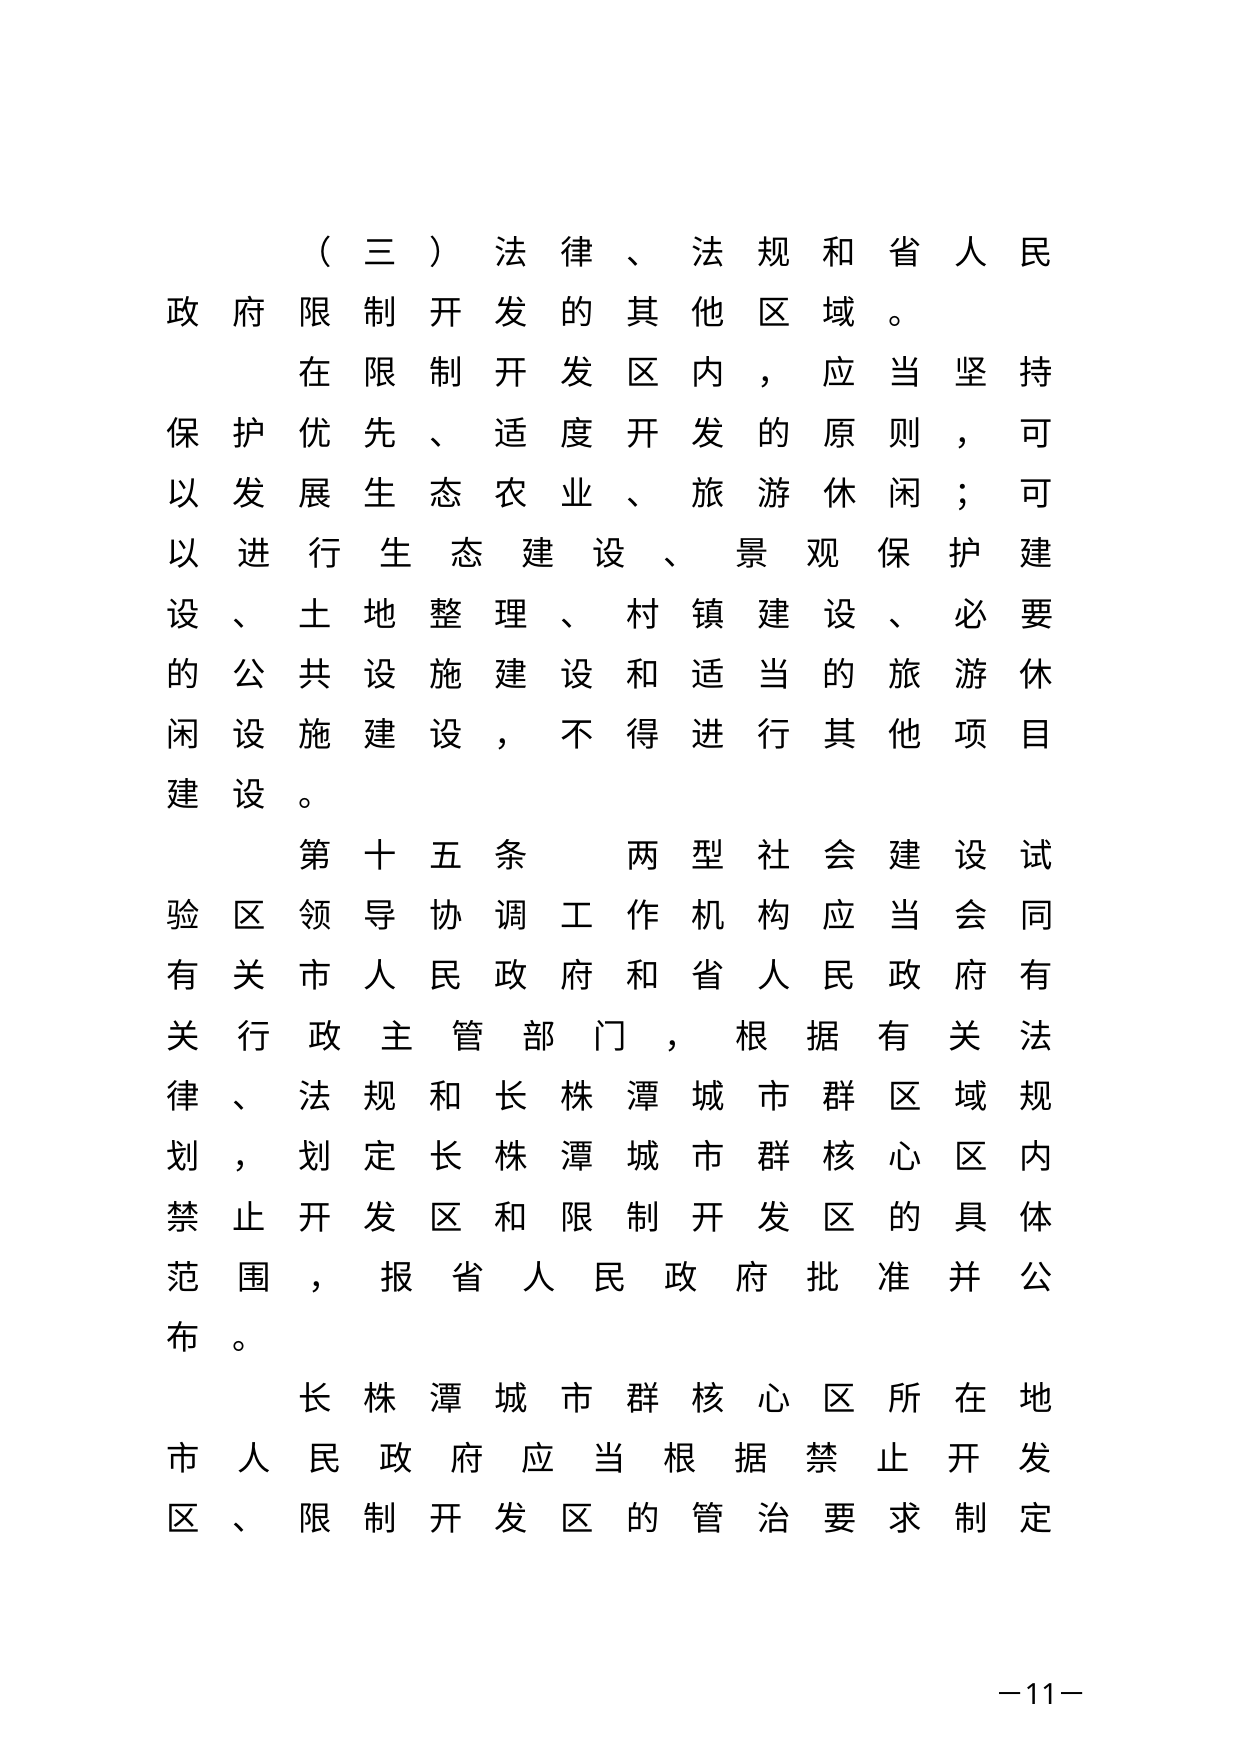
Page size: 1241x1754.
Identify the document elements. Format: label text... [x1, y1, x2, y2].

text （三）法律、法规和省人民政府限制开发的其他区域。 [167, 219, 1085, 340]
text 在限制开发区内，应当坚持保护优先、适度开发的原则，可以发展生态农业、旅游休闲；可以进行生态建设、景观保护建设、土地整理、村镇建设、必要的公共设施建设和适当的旅游休闲设施建设，不得进行其他项目建设。 [167, 340, 1085, 822]
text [167, 1365, 1085, 1546]
text 第十五条 两型社会建设试验区领导协调工作机构应当会同有关市人民政府和省人民政府有关行政主管部门，根据有关法律、法规和长株潭城市群区域规划，划定长株潭城市群核心区内禁止开发区和限制开发区的具体范围，报省人民政府批准并公布。 [167, 822, 1085, 1365]
